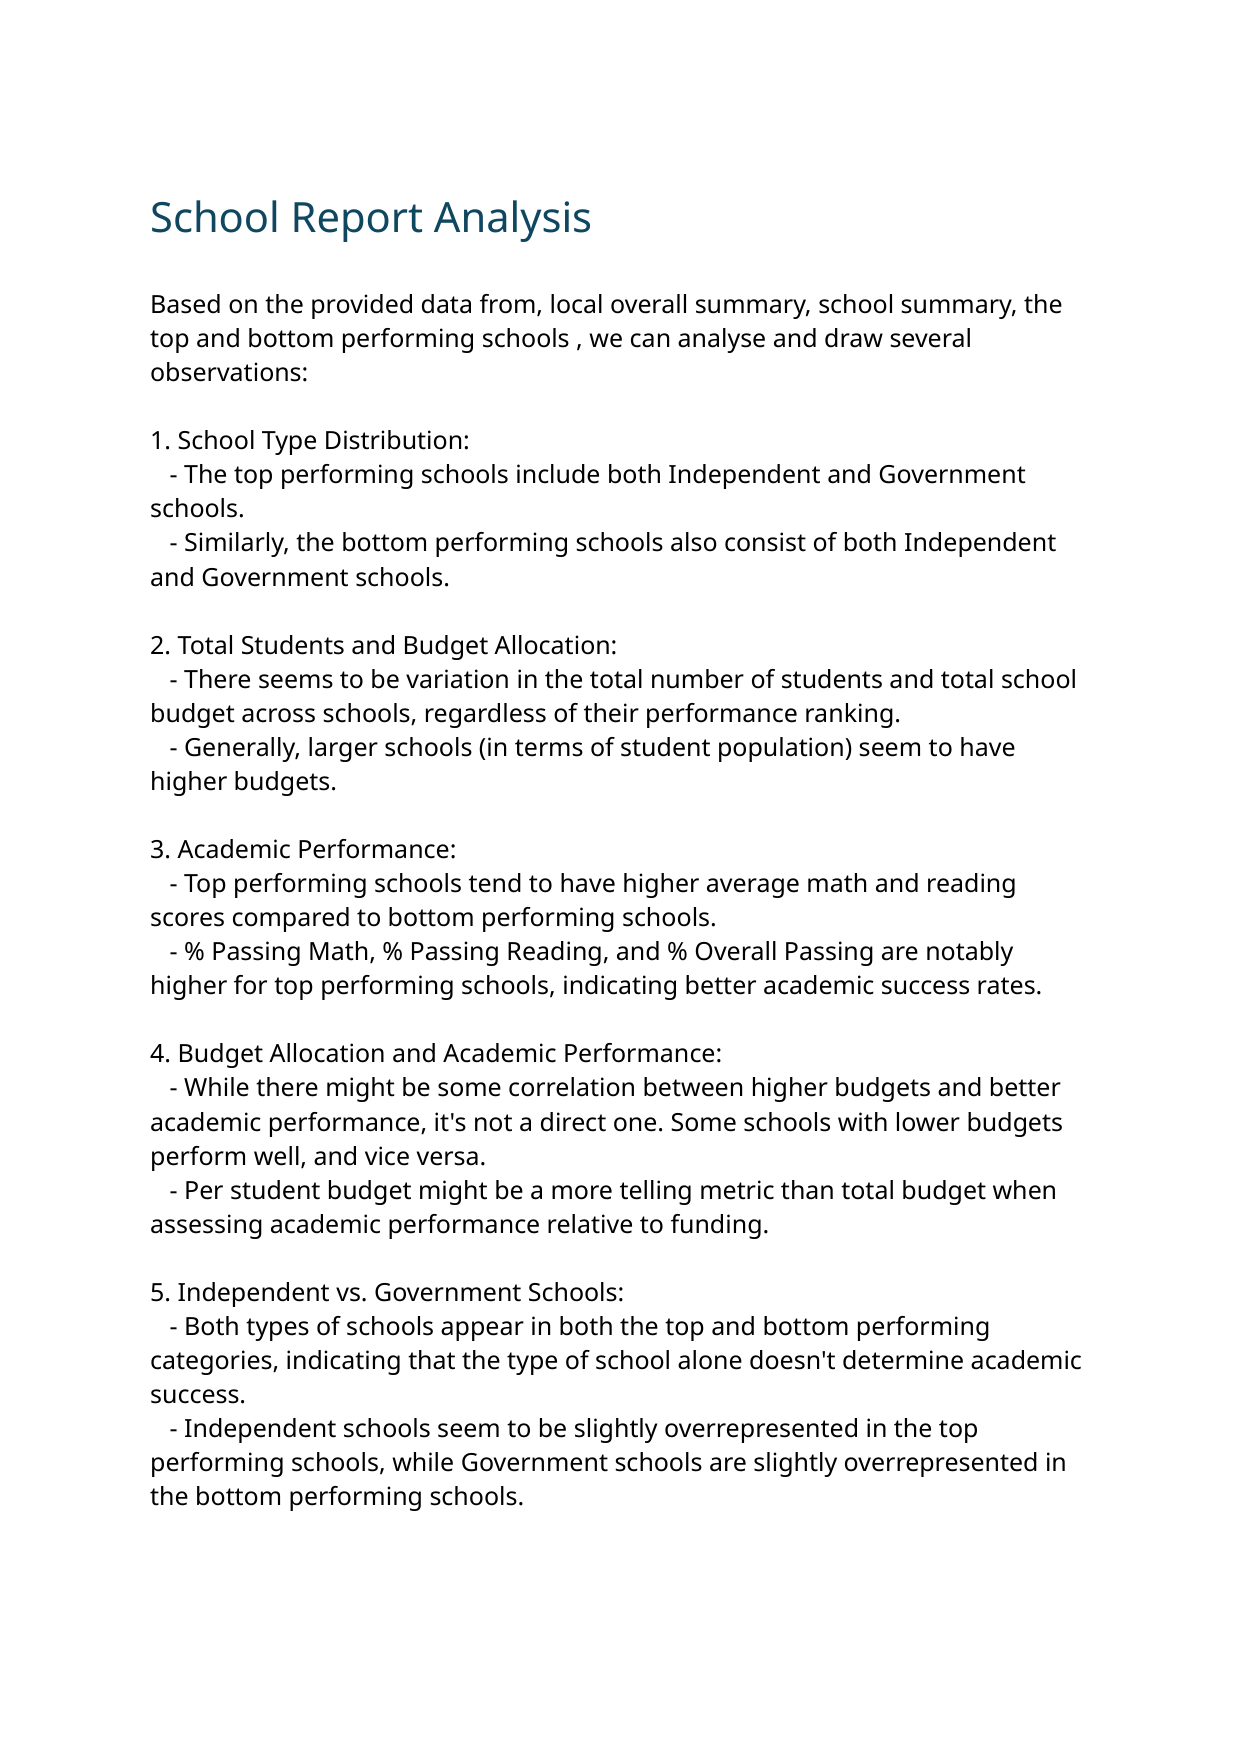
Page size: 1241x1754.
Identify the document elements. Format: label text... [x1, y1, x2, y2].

text - Per student budget might be a more telling metric than total budget when assessing academic performance relative to funding. [150, 1172, 1090, 1240]
text - Similarly, the bottom performing schools also consist of both Independent and Government schools. [150, 525, 1090, 593]
text - % Passing Math, % Passing Reading, and % Overall Passing are notably higher for top performing schools, indicating better academic success rates. [150, 934, 1090, 1002]
text 3. Academic Performance: [150, 832, 1090, 866]
text 4. Budget Allocation and Academic Performance: [150, 1036, 1090, 1070]
text 5. Independent vs. Government Schools: [150, 1274, 1090, 1308]
text - While there might be some correlation between higher budgets and better academic performance, it's not a direct one. Some schools with lower budgets perform well, and vice versa. [150, 1070, 1090, 1172]
text - Both types of schools appear in both the top and bottom performing categories, indicating that the type of school alone doesn't determine academic success. [150, 1308, 1090, 1411]
text - Generally, larger schools (in terms of student population) seem to have higher budgets. [150, 729, 1090, 798]
text - Independent schools seem to be slightly overrepresented in the top performing schools, while Government schools are slightly overrepresented in the bottom performing schools. [150, 1411, 1090, 1513]
text 2. Total Students and Budget Allocation: [150, 627, 1090, 661]
text - The top performing schools include both Independent and Government schools. [150, 457, 1090, 525]
text - Top performing schools tend to have higher average math and reading scores compared to bottom performing schools. [150, 866, 1090, 934]
text 1. School Type Distribution: [150, 423, 1090, 457]
text - There seems to be variation in the total number of students and total school budget across schools, regardless of their performance ranking. [150, 661, 1090, 729]
subtitle School Report Analysis [150, 187, 1090, 244]
text Based on the provided data from, local overall summary, school summary, the top and bottom performing schools , we can analyse and draw several observations: [150, 253, 1090, 389]
